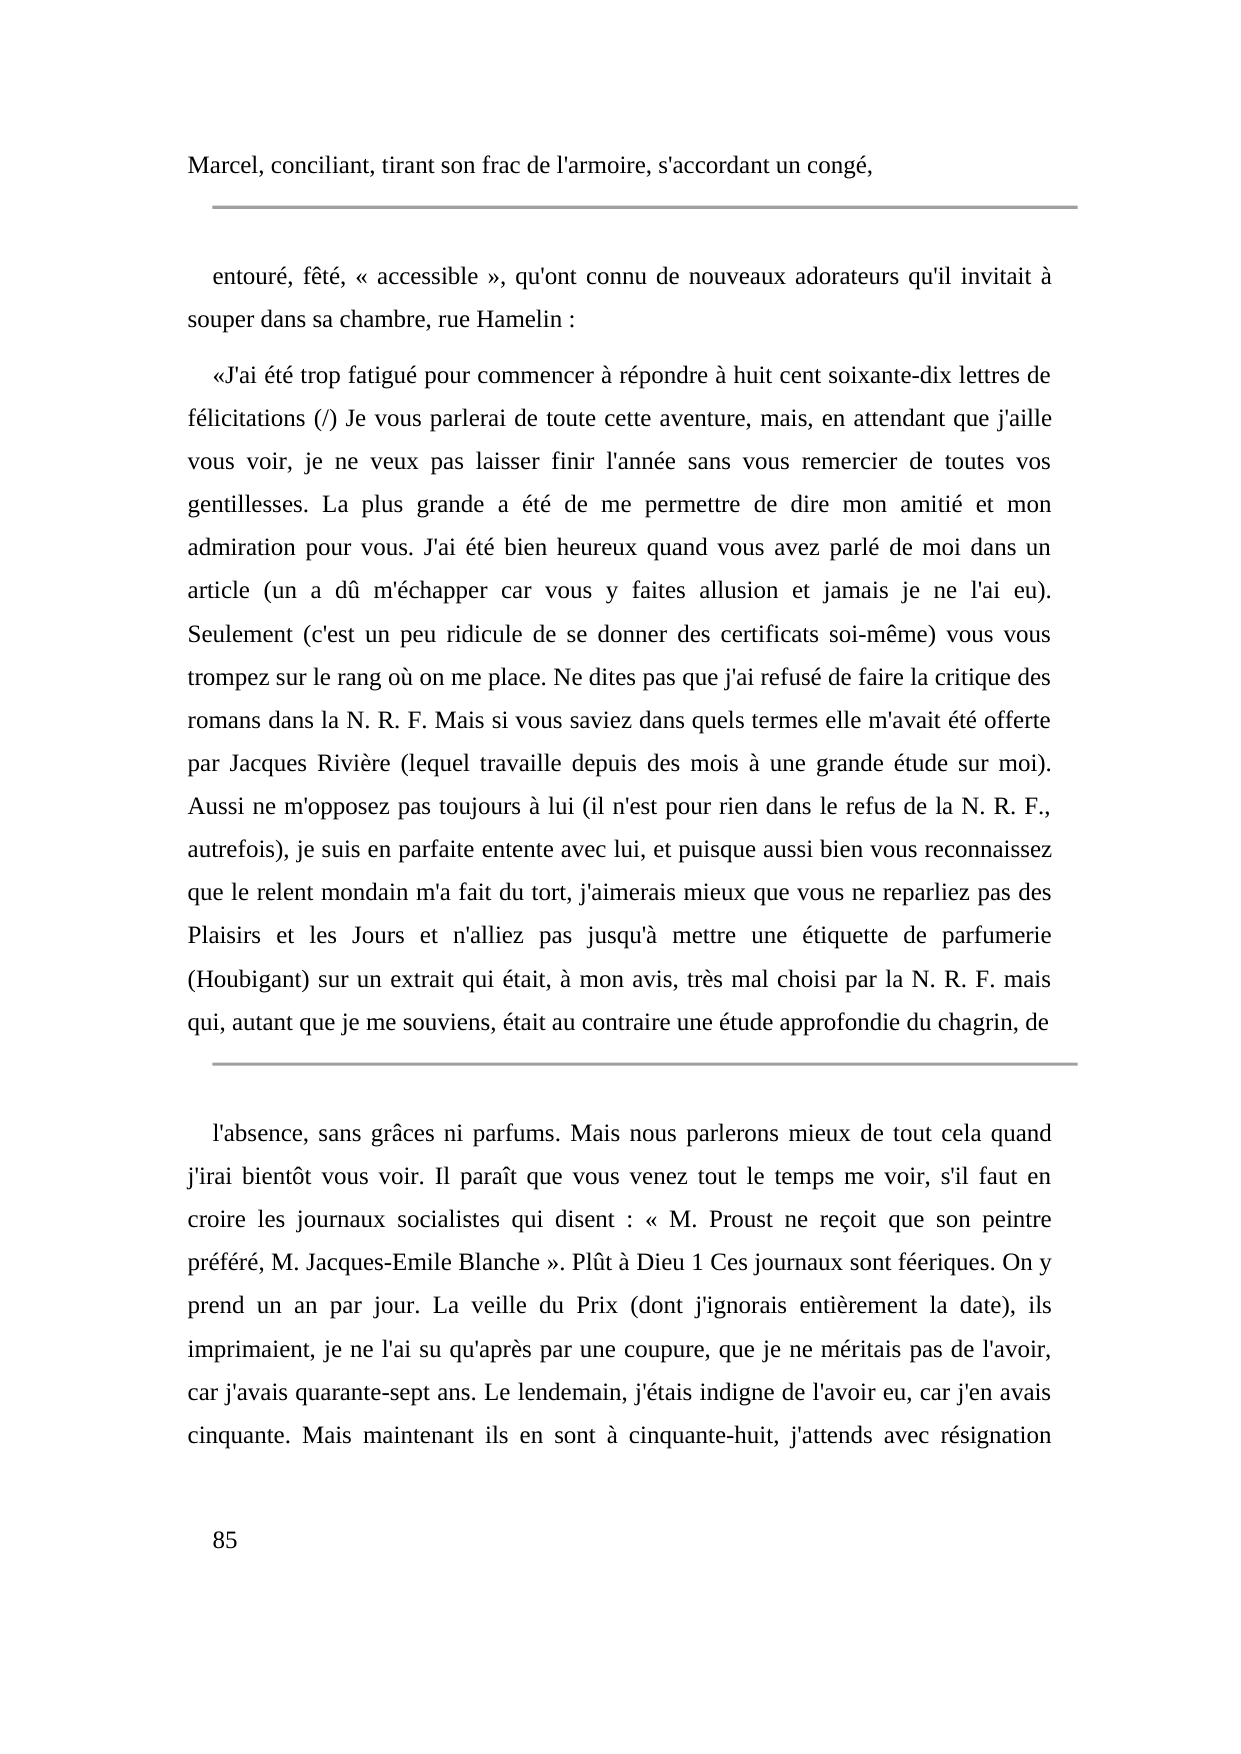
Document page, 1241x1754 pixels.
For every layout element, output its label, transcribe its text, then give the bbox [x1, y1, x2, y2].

text entouré, fêté, « accessible », qu'ont connu de nouveaux adorateurs qu'il invitait à souper dans sa chambre, rue Hamelin : [187, 261, 1053, 333]
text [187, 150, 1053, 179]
text «J'ai été trop fatigué pour commencer à répondre à huit cent soixante-dix lettres de félicitations (/) Je vous parlerai de toute cette aventure, mais, en attendant que j'aille vous voir, je ne veux pas laisser finir l'année sans vous remercier de toutes vos gentillesses. La plus grande a été de me permettre de dire mon amitié et mon admiration pour vous. J'ai été bien heureux quand vous avez parlé de moi dans un article (un a dû m'échapper car vous y faites allusion et jamais je ne l'ai eu). Seulement (c'est un peu ridicule de se donner des certificats soi-même) vous vous trompez sur le rang où on me place. Ne dites pas que j'ai refusé de faire la critique des romans dans la N. R. F. Mais si vous saviez dans quels termes elle m'avait été offerte par Jacques Rivière (lequel travaille depuis des mois à une grande étude sur moi). Aussi ne m'opposez pas toujours à lui (il n'est pour rien dans le refus de la N. R. F., autrefois), je suis en parfaite entente avec lui, et puisque aussi bien vous reconnaissez que le relent mondain m'a fait du tort, j'aimerais mieux que vous ne reparliez pas des Plaisirs et les Jours et n'alliez pas jusqu'à mettre une étiquette de parfumerie (Houbigant) sur un extrait qui était, à mon avis, très mal choisi par la N. R. F. mais qui, autant que je me souviens, était au contraire une étude approfondie du chagrin, de [187, 360, 1053, 1036]
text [187, 1118, 1053, 1449]
